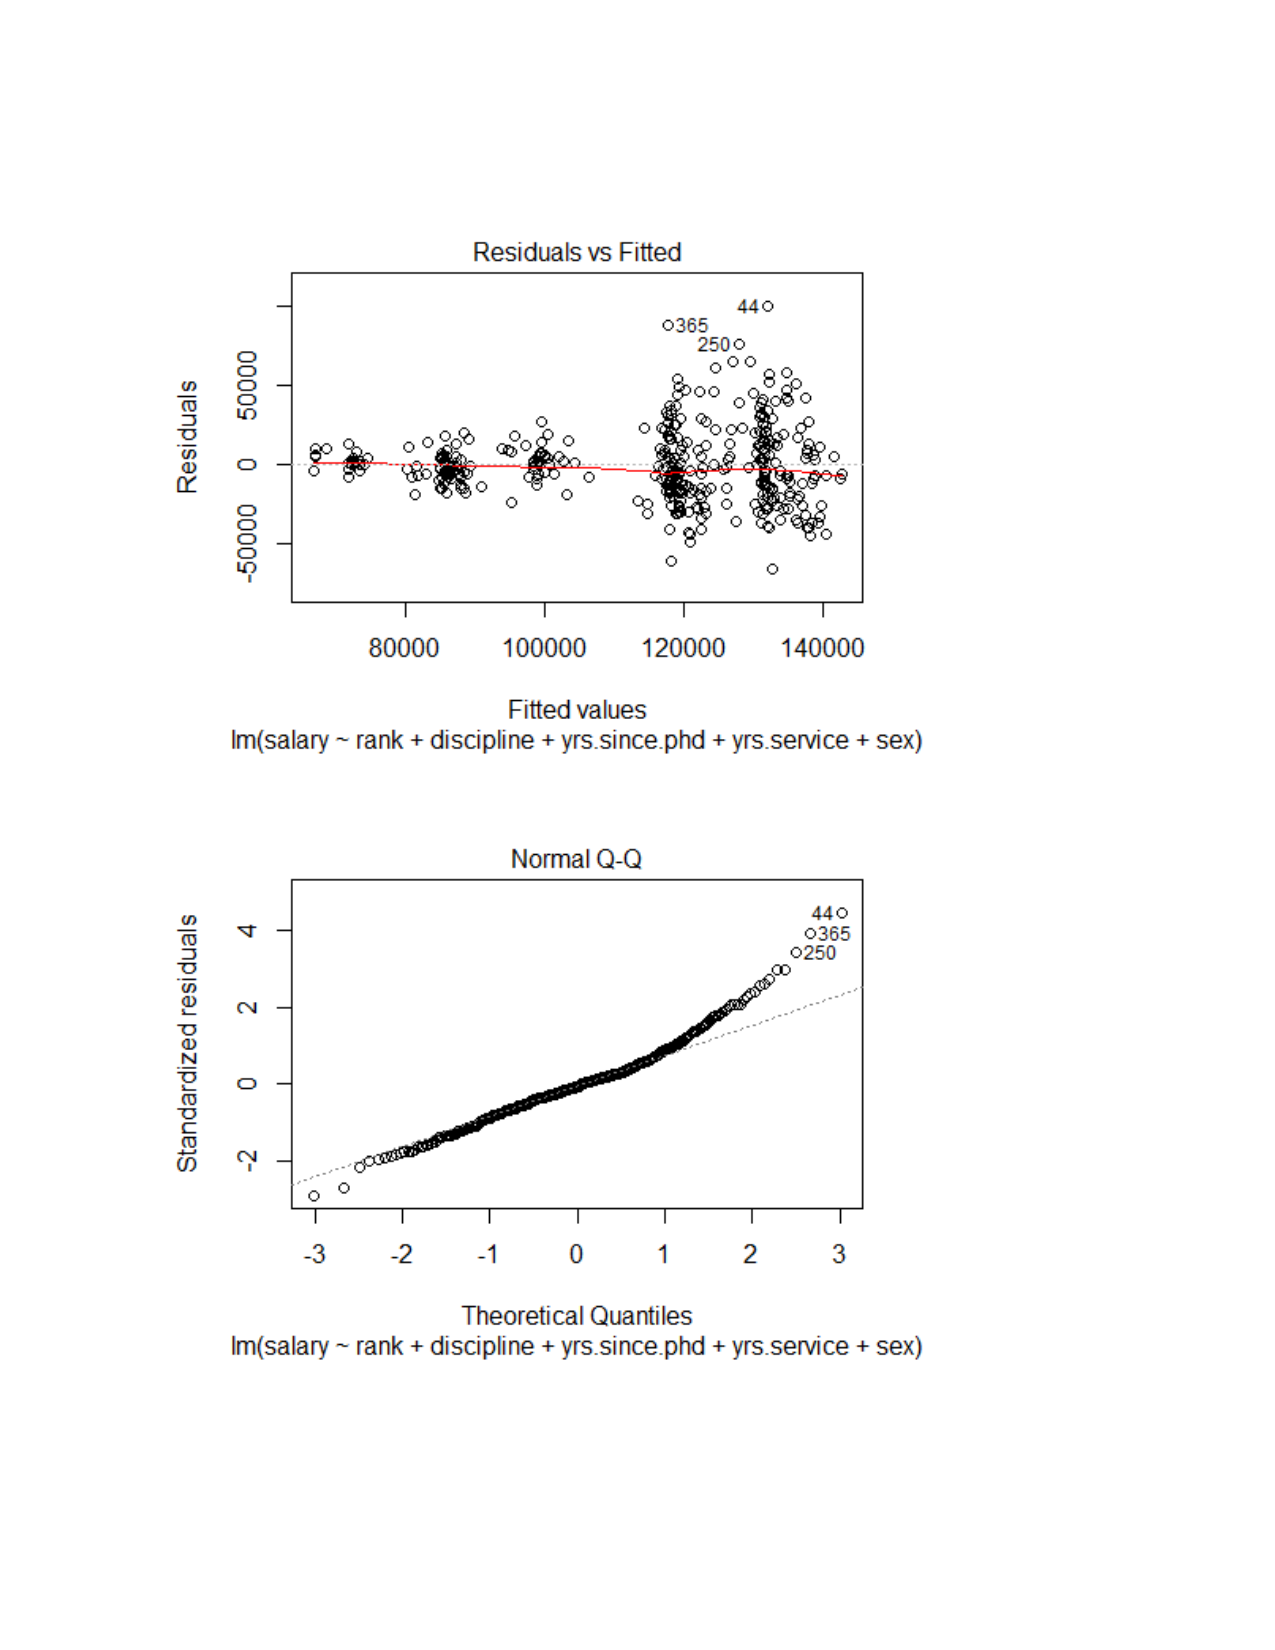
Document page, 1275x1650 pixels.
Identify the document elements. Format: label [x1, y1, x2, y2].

picture [168, 150, 927, 1363]
